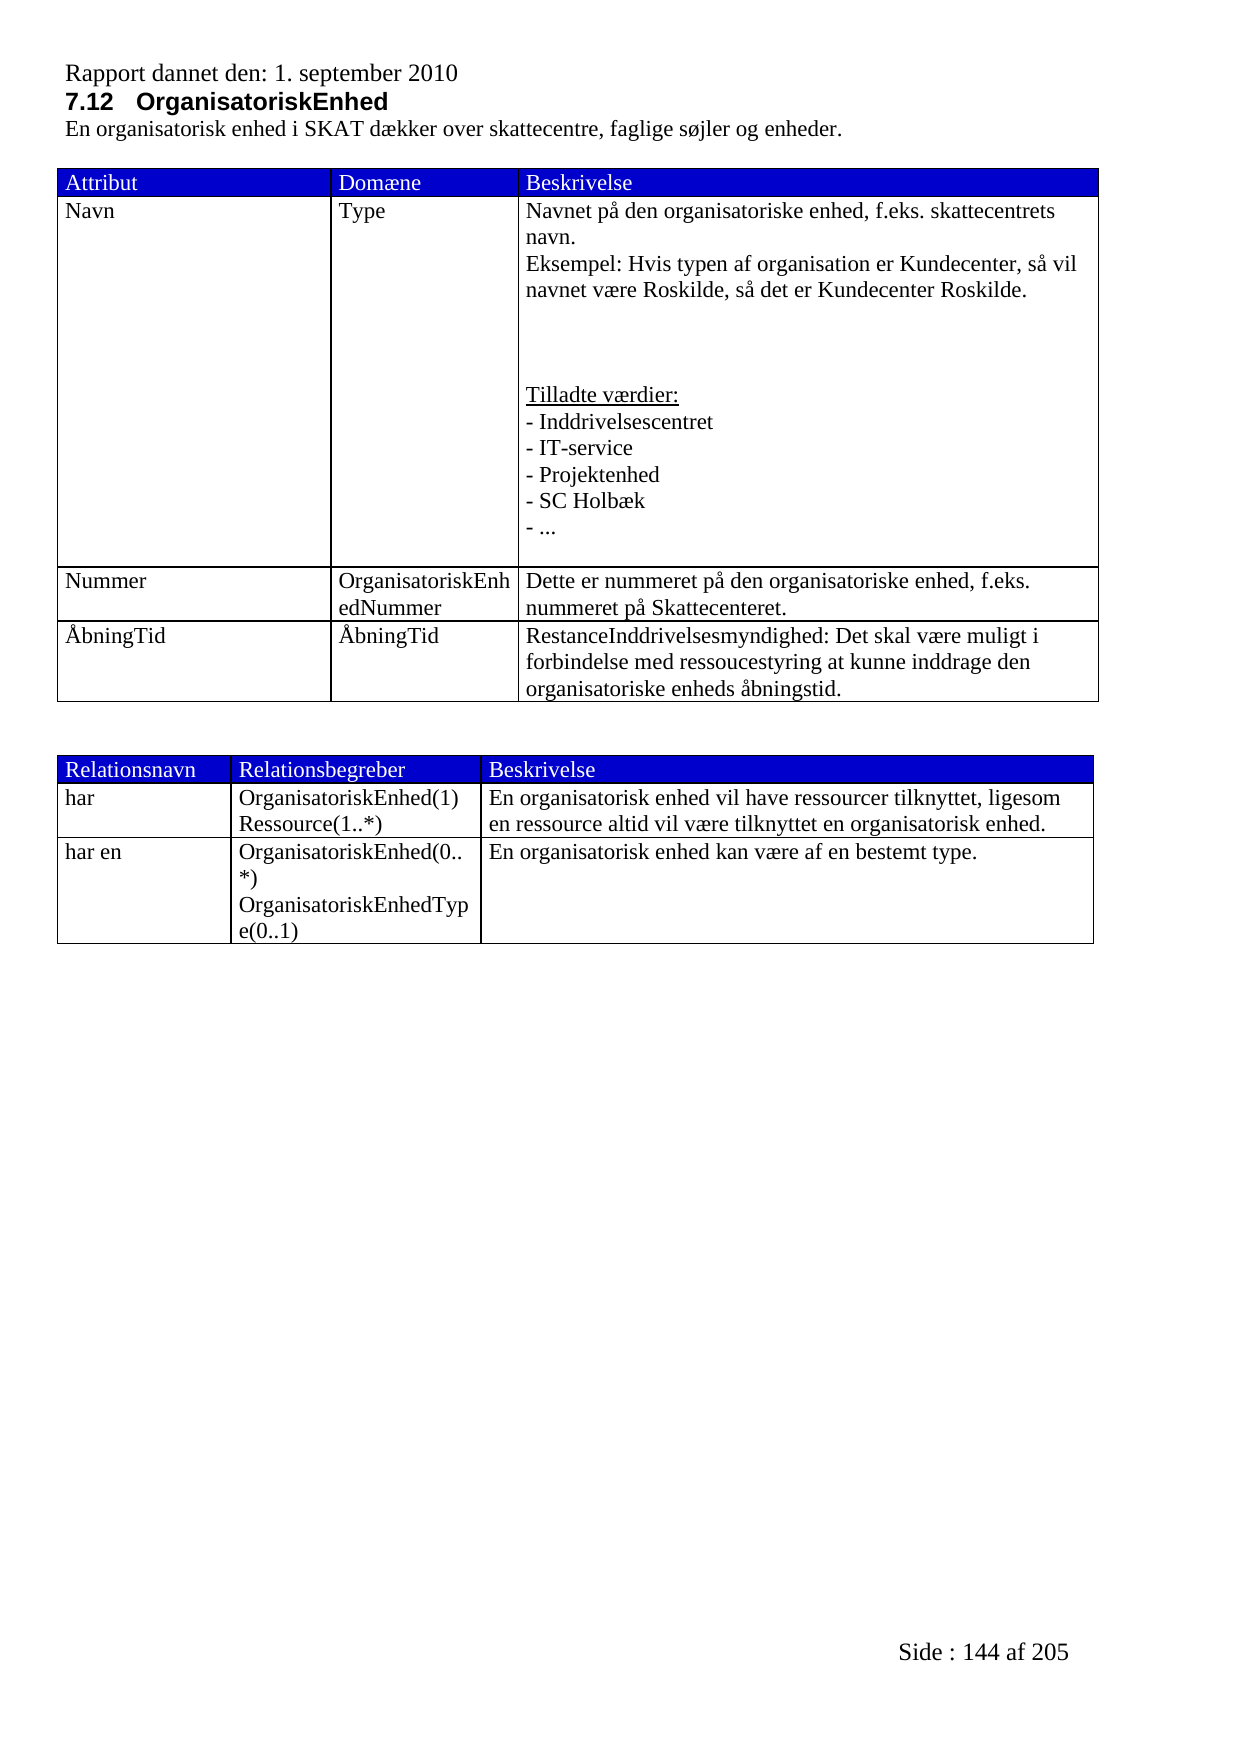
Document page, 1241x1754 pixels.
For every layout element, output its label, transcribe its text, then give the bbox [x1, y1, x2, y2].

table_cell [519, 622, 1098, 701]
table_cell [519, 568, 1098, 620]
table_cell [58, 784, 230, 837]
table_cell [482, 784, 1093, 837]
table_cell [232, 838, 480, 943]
subtitle OrganisatoriskEnhed [65, 87, 1181, 115]
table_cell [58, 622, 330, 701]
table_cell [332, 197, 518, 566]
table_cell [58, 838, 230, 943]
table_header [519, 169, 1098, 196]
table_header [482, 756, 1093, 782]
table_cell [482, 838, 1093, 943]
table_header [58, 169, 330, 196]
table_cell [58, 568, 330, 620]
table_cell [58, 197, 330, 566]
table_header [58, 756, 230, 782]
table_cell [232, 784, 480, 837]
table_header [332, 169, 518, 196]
text En organisatorisk enhed i SKAT dækker over skattecentre, faglige søjler og enheder. [65, 115, 1181, 142]
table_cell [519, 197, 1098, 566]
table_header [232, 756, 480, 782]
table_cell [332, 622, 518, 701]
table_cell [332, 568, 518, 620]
